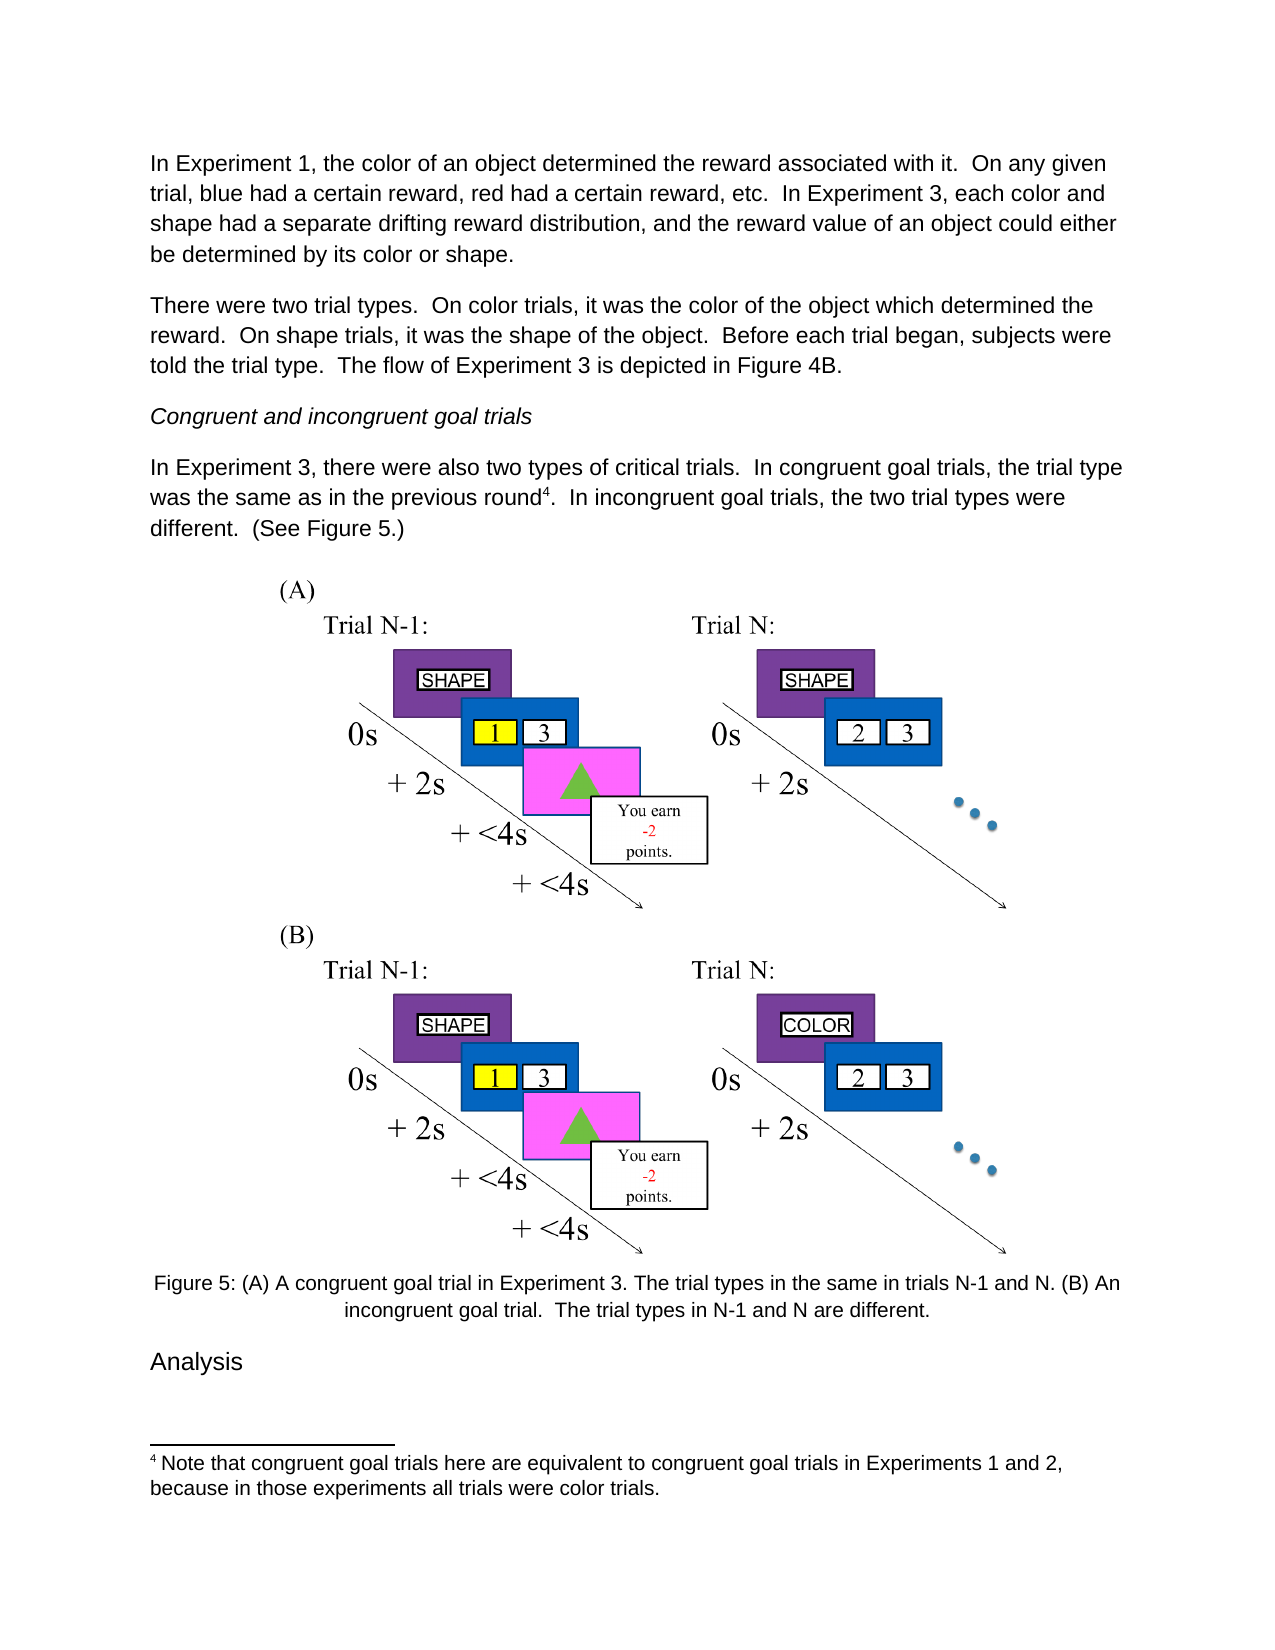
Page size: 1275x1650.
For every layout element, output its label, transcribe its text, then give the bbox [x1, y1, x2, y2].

text There were two trial types. On color trials, it was the color of the object which determined the reward. On shape trials, it was the shape of the object. Before each trial began, subjects were told the trial type. The flow of Experiment 3 is depicted in Figure 4B. [150, 292, 1125, 378]
text In Experiment 1, the color of an object determined the reward associated with it. On any given trial, blue had a certain reward, red had a certain reward, etc. In Experiment 3, each color and shape had a separate drifting reward distribution, and the reward value of an object could either be determined by its color or shape. [150, 150, 1125, 267]
text In Experiment 3, there were also two types of critical trials. In congruent goal trials, the trial type was the same as in the previous round. In incongruent goal trials, the two trial types were different. (See Figure 5.) [150, 454, 1125, 541]
text Congruent and incongruent goal trials [150, 403, 1125, 429]
picture [263, 565, 1012, 1268]
text Analysis [150, 1347, 1125, 1375]
